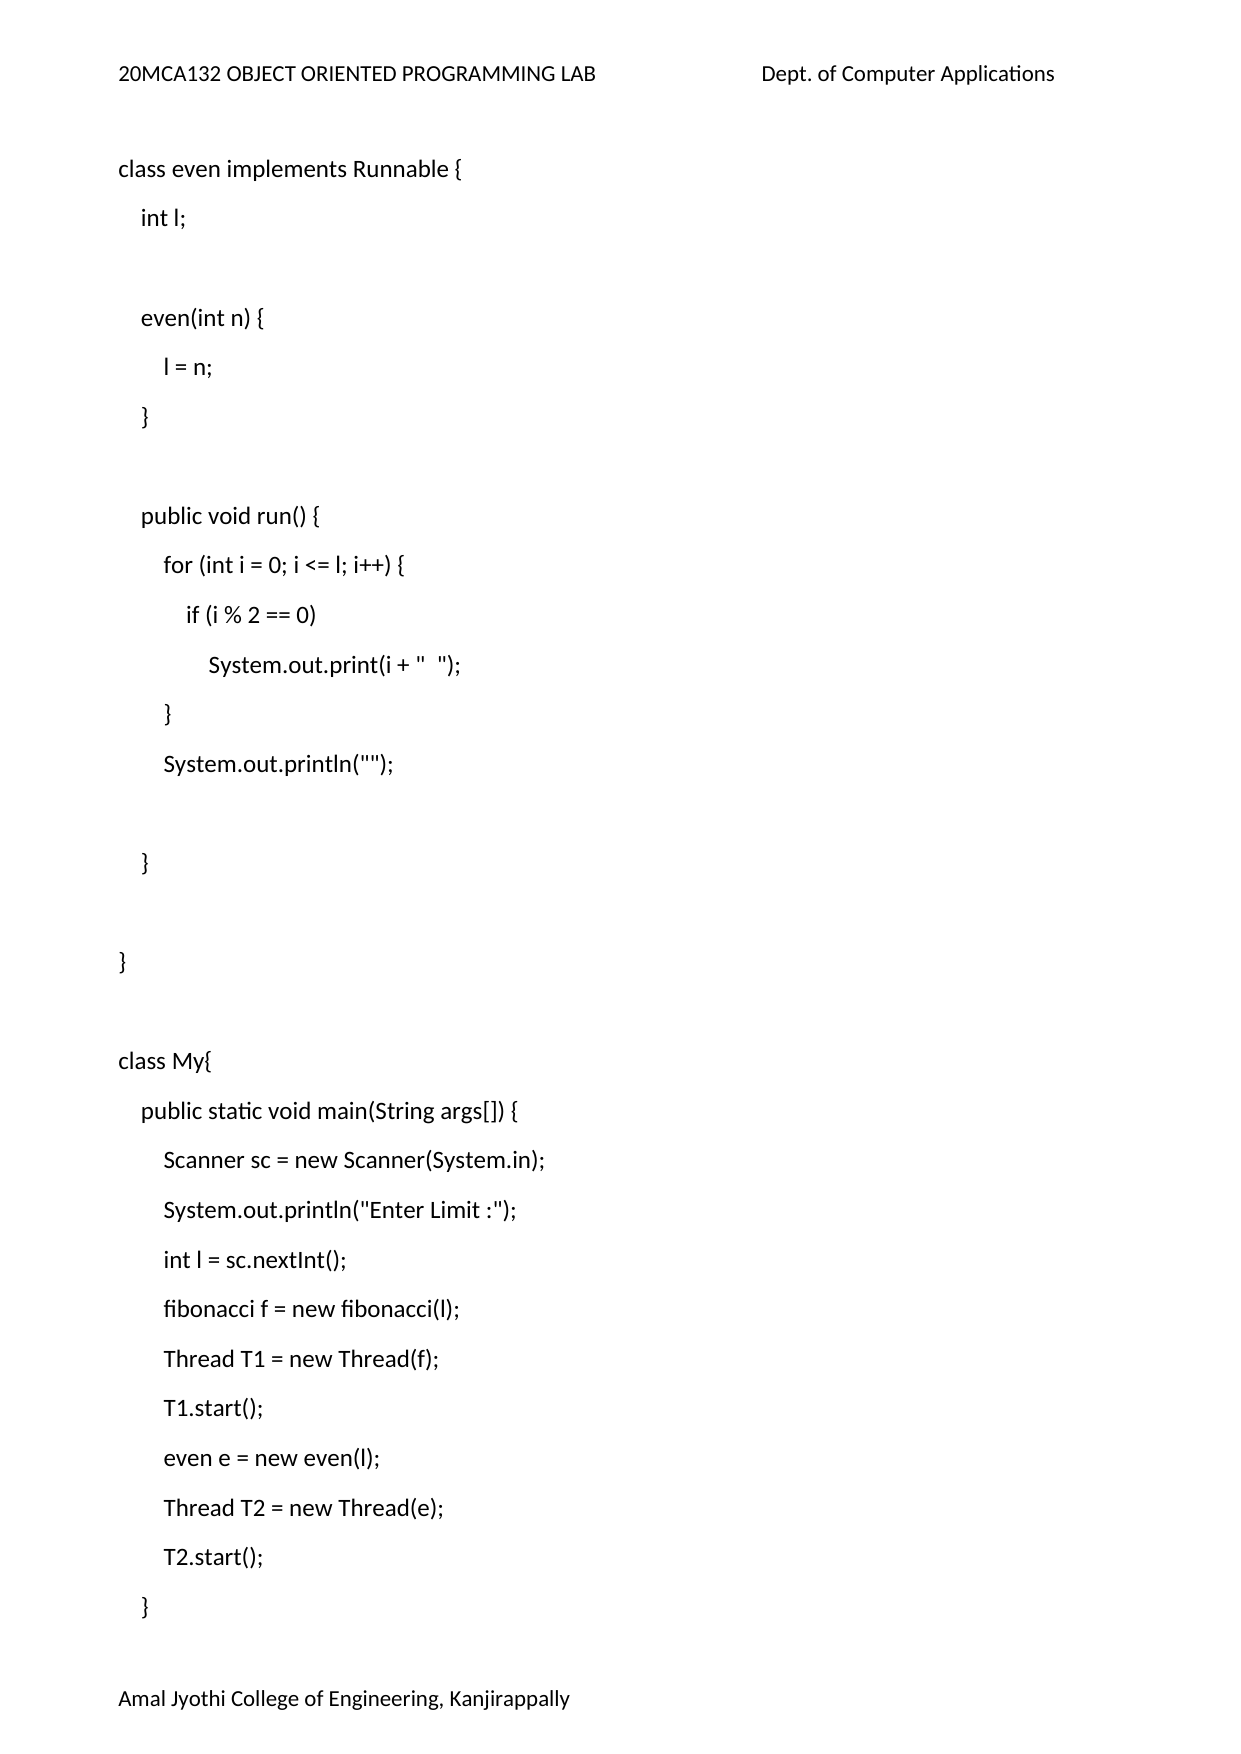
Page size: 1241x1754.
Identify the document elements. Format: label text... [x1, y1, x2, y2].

text if (i % 2 == 0) [118, 599, 1167, 630]
text } [118, 847, 1167, 878]
text l = n; [118, 351, 1167, 382]
text public void run() { [118, 500, 1167, 531]
text public static void main(String args[]) { [118, 1095, 1167, 1126]
text System.out.println("Enter Limit :"); [118, 1194, 1167, 1225]
text } [118, 1591, 1167, 1621]
text Scanner sc = new Scanner(System.in); [118, 1145, 1167, 1175]
text int l = sc.nextInt(); [118, 1244, 1167, 1274]
text int l; [118, 203, 1167, 233]
text System.out.println(""); [118, 748, 1167, 778]
text } [118, 946, 1167, 977]
text } [118, 401, 1167, 431]
text class My{ [118, 1046, 1167, 1076]
text } [118, 698, 1167, 729]
text T1.start(); [118, 1393, 1167, 1423]
text even e = new even(l); [118, 1442, 1167, 1473]
text T2.start(); [118, 1541, 1167, 1572]
text System.out.print(i + " "); [118, 649, 1167, 679]
text class even implements Runnable { [118, 153, 1167, 183]
text fibonacci f = new fibonacci(l); [118, 1293, 1167, 1324]
text for (int i = 0; i <= l; i++) { [118, 550, 1167, 580]
text Thread T1 = new Thread(f); [118, 1343, 1167, 1373]
text even(int n) { [118, 302, 1167, 332]
text Thread T2 = new Thread(e); [118, 1492, 1167, 1522]
